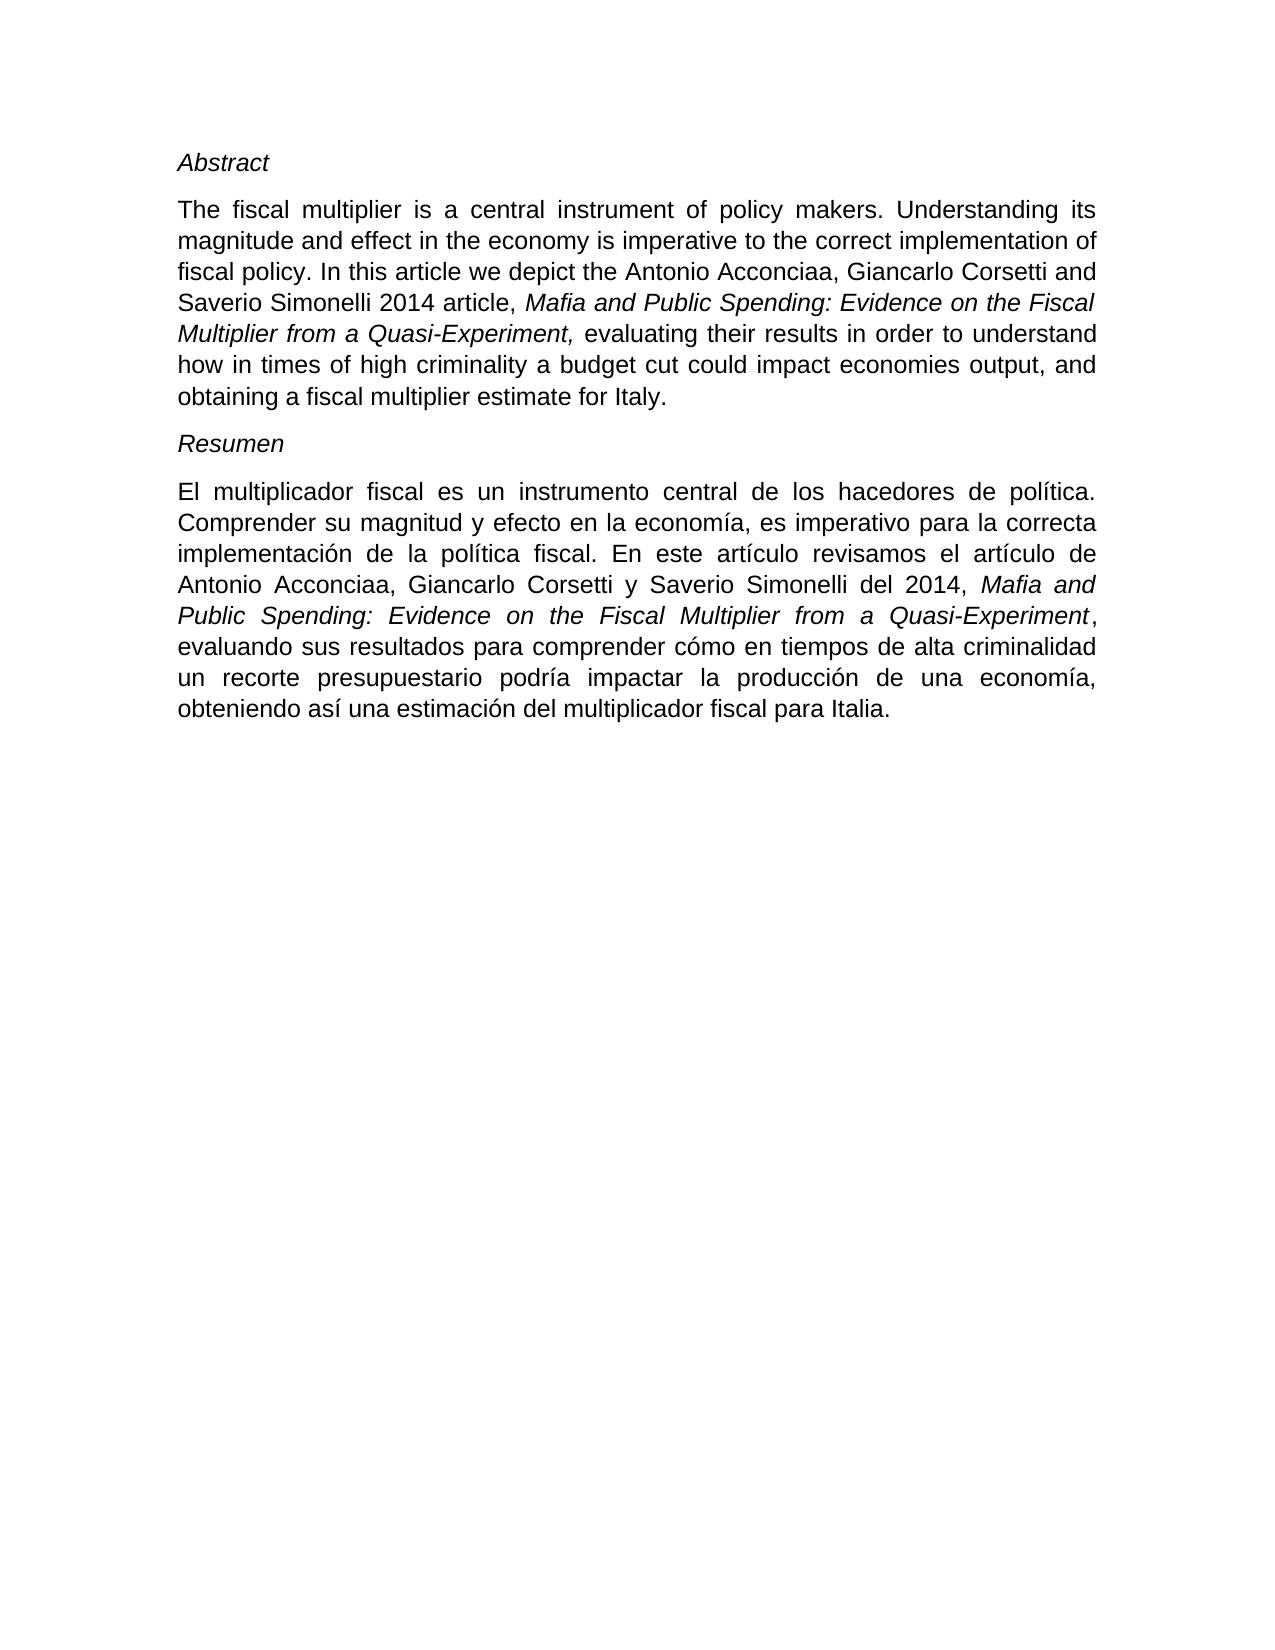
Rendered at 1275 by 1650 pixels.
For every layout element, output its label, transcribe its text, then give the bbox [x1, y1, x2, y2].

text El multiplicador fiscal es un instrumento central de los hacedores de política. Comprender su magnitud y efecto en la economía, es imperativo para la correcta implementación de la política fiscal. En este artículo revisamos el artículo de Antonio Acconciaa, Giancarlo Corsetti y Saverio Simonelli del 2014, Mafia and Public Spending: Evidence on the Fiscal Multiplier from a Quasi-Experiment, evaluando sus resultados para comprender cómo en tiempos de alta criminalidad un recorte presupuestario podría impactar la producción de una economía, obteniendo así una estimación del multiplicador fiscal para Italia. [177, 477, 1098, 723]
text Resumen [177, 429, 1098, 458]
text Abstract [177, 148, 1098, 176]
text The fiscal multiplier is a central instrument of policy makers. Understanding its magnitude and effect in the economy is imperative to the correct implementation of fiscal policy. In this article we depict the Antonio Acconciaa, Giancarlo Corsetti and Saverio Simonelli 2014 article, Mafia and Public Spending: Evidence on the Fiscal Multiplier from a Quasi-Experiment, evaluating their results in order to understand how in times of high criminality a budget cut could impact economies output, and obtaining a fiscal multiplier estimate for Italy. [177, 195, 1098, 410]
